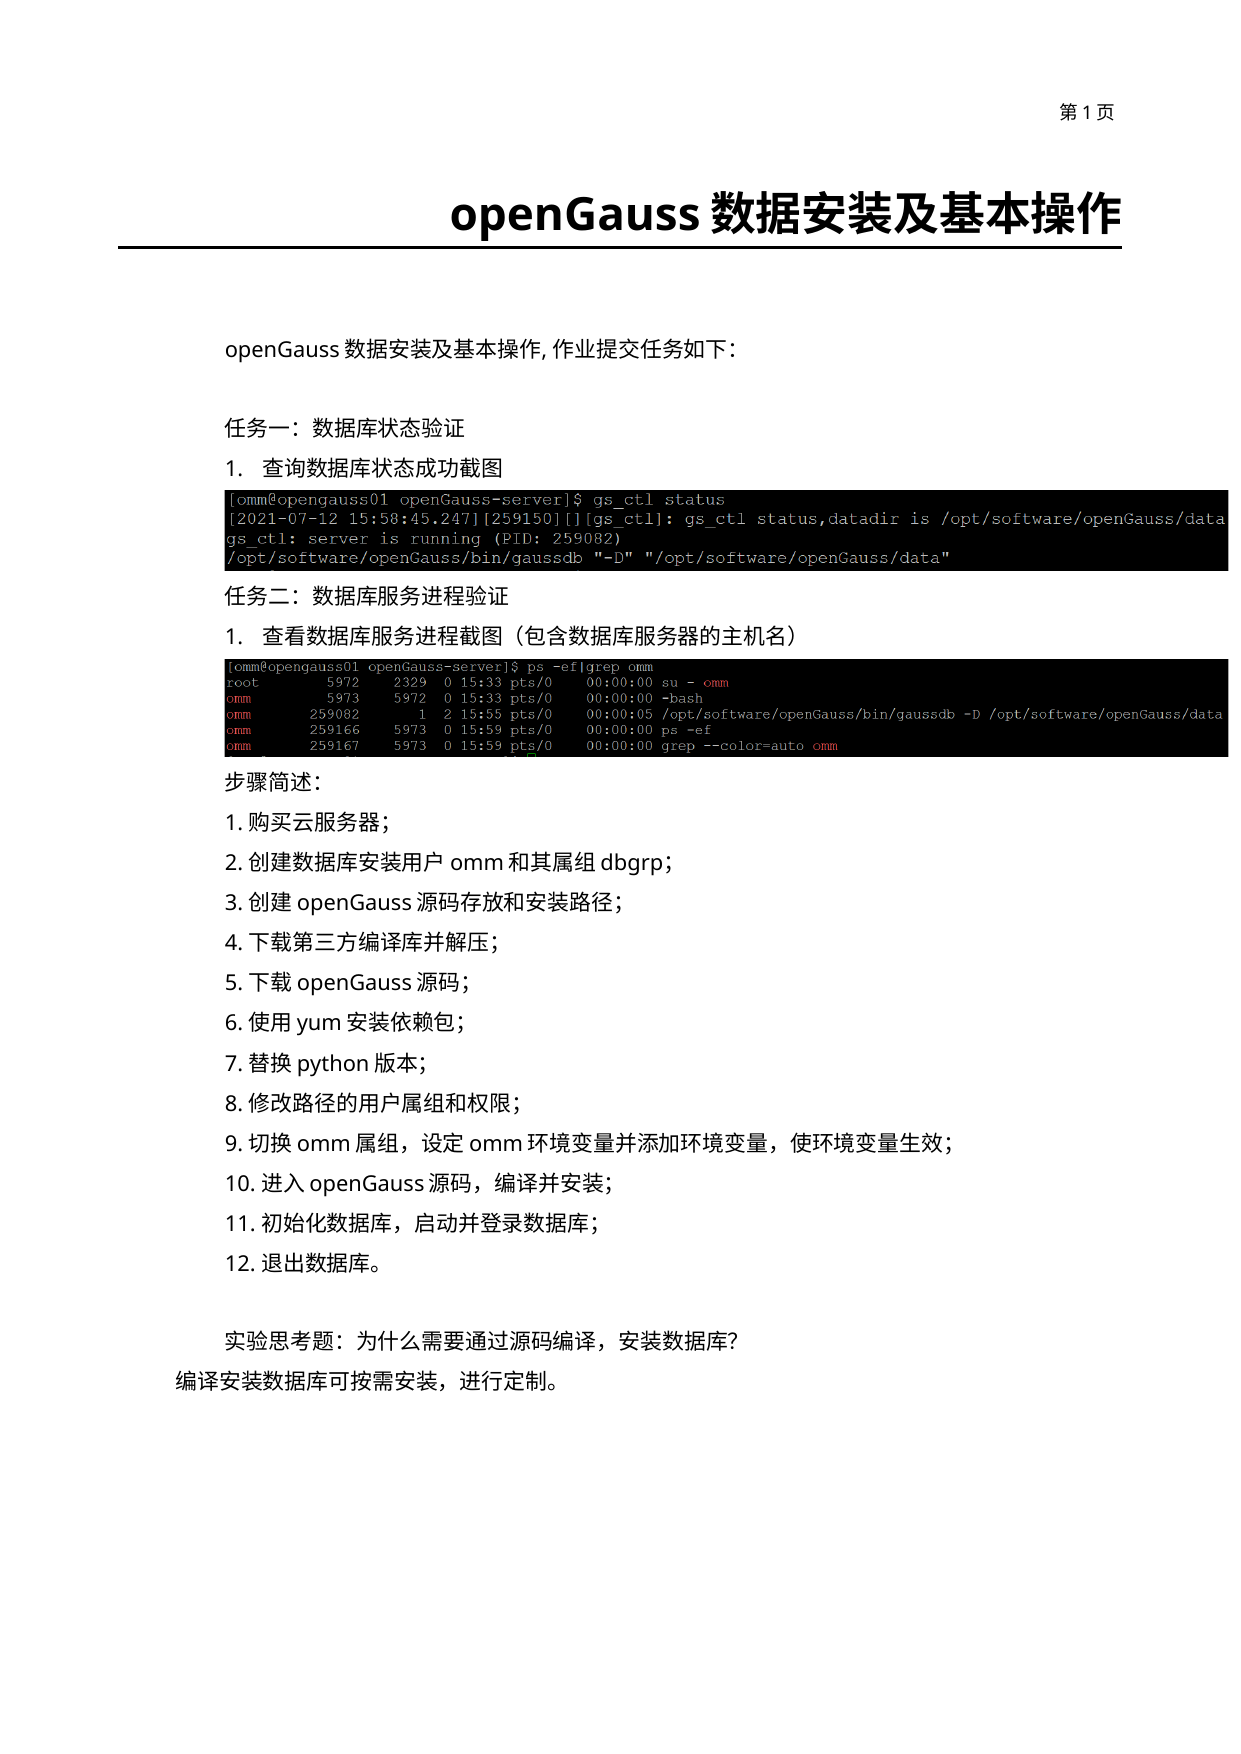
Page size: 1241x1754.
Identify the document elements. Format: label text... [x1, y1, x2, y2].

list 查询数据库状态成功截图 [224, 451, 1122, 482]
text 5. 下载openGauss源码； [224, 965, 1122, 997]
text 4. 下载第三方编译库并解压； [224, 925, 1122, 957]
list 查看数据库服务进程截图（包含数据库服务器的主机名） [224, 619, 1122, 651]
text 6. 使用yum安装依赖包； [224, 1005, 1122, 1037]
text 步骤简述： [224, 765, 1122, 797]
text 11. 初始化数据库，启动并登录数据库； [224, 1206, 1122, 1238]
text 12. 退出数据库。 [224, 1246, 1122, 1278]
picture [224, 490, 1229, 571]
text 2. 创建数据库安装用户omm和其属组dbgrp； [224, 845, 1122, 877]
text 10. 进入openGauss源码，编译并安装； [224, 1166, 1122, 1198]
text 实验思考题：为什么需要通过源码编译，安装数据库？ [224, 1324, 1122, 1356]
text openGauss数据安装及基本操作 [118, 177, 1122, 246]
text 7. 替换python版本； [224, 1046, 1122, 1077]
text 编译安装数据库可按需安装，进行定制。 [118, 1364, 1122, 1396]
text 任务二：数据库服务进程验证 [224, 579, 1122, 611]
text 3. 创建openGauss源码存放和安装路径； [224, 885, 1122, 917]
text 9. 切换omm属组，设定omm环境变量并添加环境变量，使环境变量生效； [224, 1126, 1122, 1157]
text 1. 购买云服务器； [224, 805, 1122, 837]
picture [224, 659, 1229, 757]
text 任务一：数据库状态验证 [224, 411, 1122, 442]
text openGauss数据安装及基本操作, 作业提交任务如下： [224, 332, 1122, 364]
text 8. 修改路径的用户属组和权限； [224, 1086, 1122, 1117]
